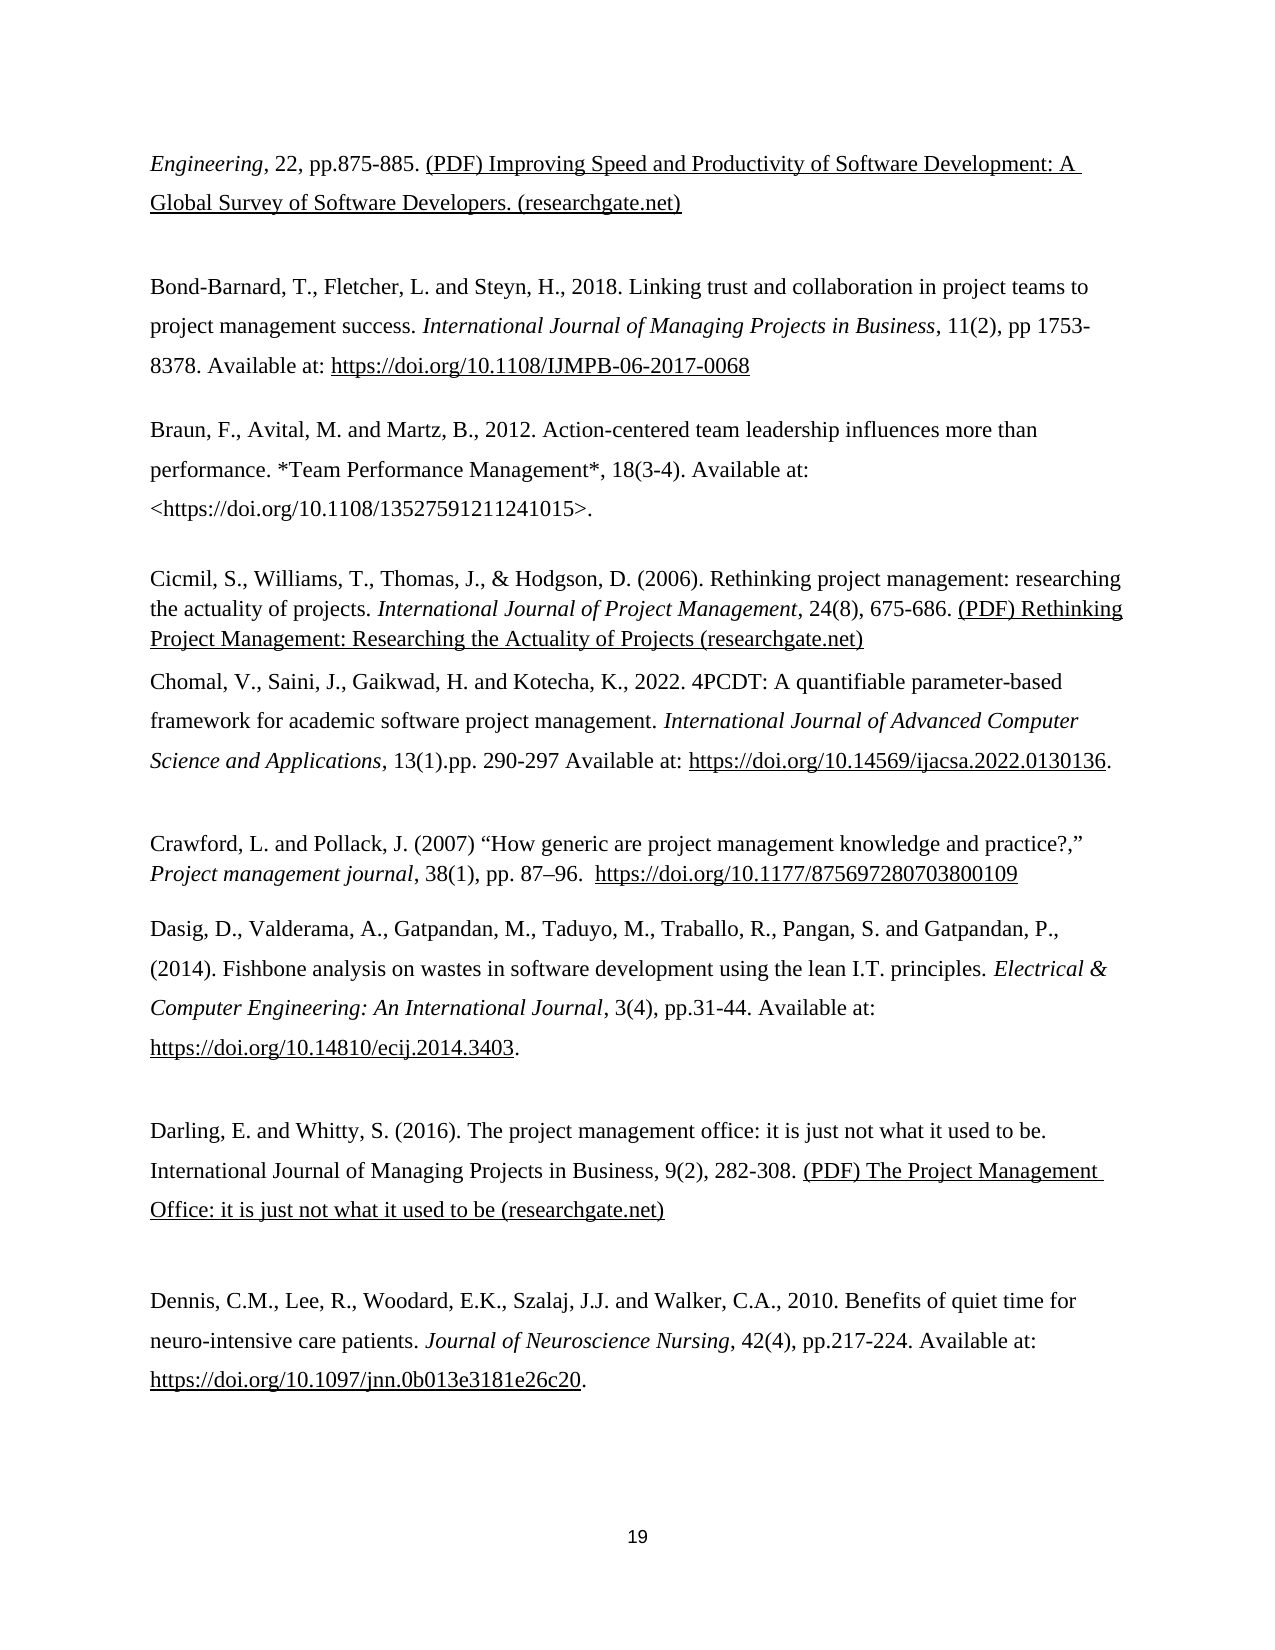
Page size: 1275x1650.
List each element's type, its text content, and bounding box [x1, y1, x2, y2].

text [150, 150, 1125, 216]
text Dennis, C.M., Lee, R., Woodard, E.K., Szalaj, J.J. and Walker, C.A., 2010. Benefits of quiet time for neuro-intensive care patients. Journal of Neuroscience Nursing, 42(4), pp.217-224. Available at: https://doi.org/10.1097/jnn.0b013e3181e26c20. [150, 1288, 1125, 1393]
text Bond-Barnard, T., Fletcher, L. and Steyn, H., 2018. Linking trust and collaboration in project teams to project management success. International Journal of Managing Projects in Business, 11(2), pp 1753-8378. Available at: https://doi.org/10.1108/IJMPB-06-2017-0068 [150, 273, 1125, 378]
text Cicmil, S., Williams, T., Thomas, J., & Hodgson, D. (2006). Rethinking project management: researching the actuality of projects. International Journal of Project Management, 24(8), 675-686. (PDF) Rethinking Project Management: Researching the Actuality of Projects (researchgate.net) [150, 565, 1125, 652]
text Chomal, V., Saini, J., Gaikwad, H. and Kotecha, K., 2022. 4PCDT: A quantifiable parameter-based framework for academic software project management. International Journal of Advanced Computer Science and Applications, 13(1).pp. 290-297 Available at: https://doi.org/10.14569/ijacsa.2022.0130136. [150, 668, 1125, 773]
text Dasig, D., Valderama, A., Gatpandan, M., Taduyo, M., Traballo, R., Pangan, S. and Gatpandan, P., (2014). Fishbone analysis on wastes in software development using the lean I.T. principles. Electrical & Computer Engineering: An International Journal, 3(4), pp.31-44. Available at: https://doi.org/10.14810/ecij.2014.3403. [150, 916, 1125, 1060]
text Crawford, L. and Pollack, J. (2007) “How generic are project management knowledge and practice?,” Project management journal, 38(1), pp. 87–96. https://doi.org/10.1177/875697280703800109 [150, 830, 1125, 887]
text Darling, E. and Whitty, S. (2016). The project management office: it is just not what it used to be. International Journal of Managing Projects in Business, 9(2), 282-308. (PDF) The Project Management Office: it is just not what it used to be (researchgate.net) [150, 1117, 1125, 1222]
text Braun, F., Avital, M. and Martz, B., 2012. Action-centered team leadership influences more than performance. *Team Performance Management*, 18(3-4). Available at: <https://doi.org/10.1108/13527591211241015>. [150, 416, 1125, 521]
